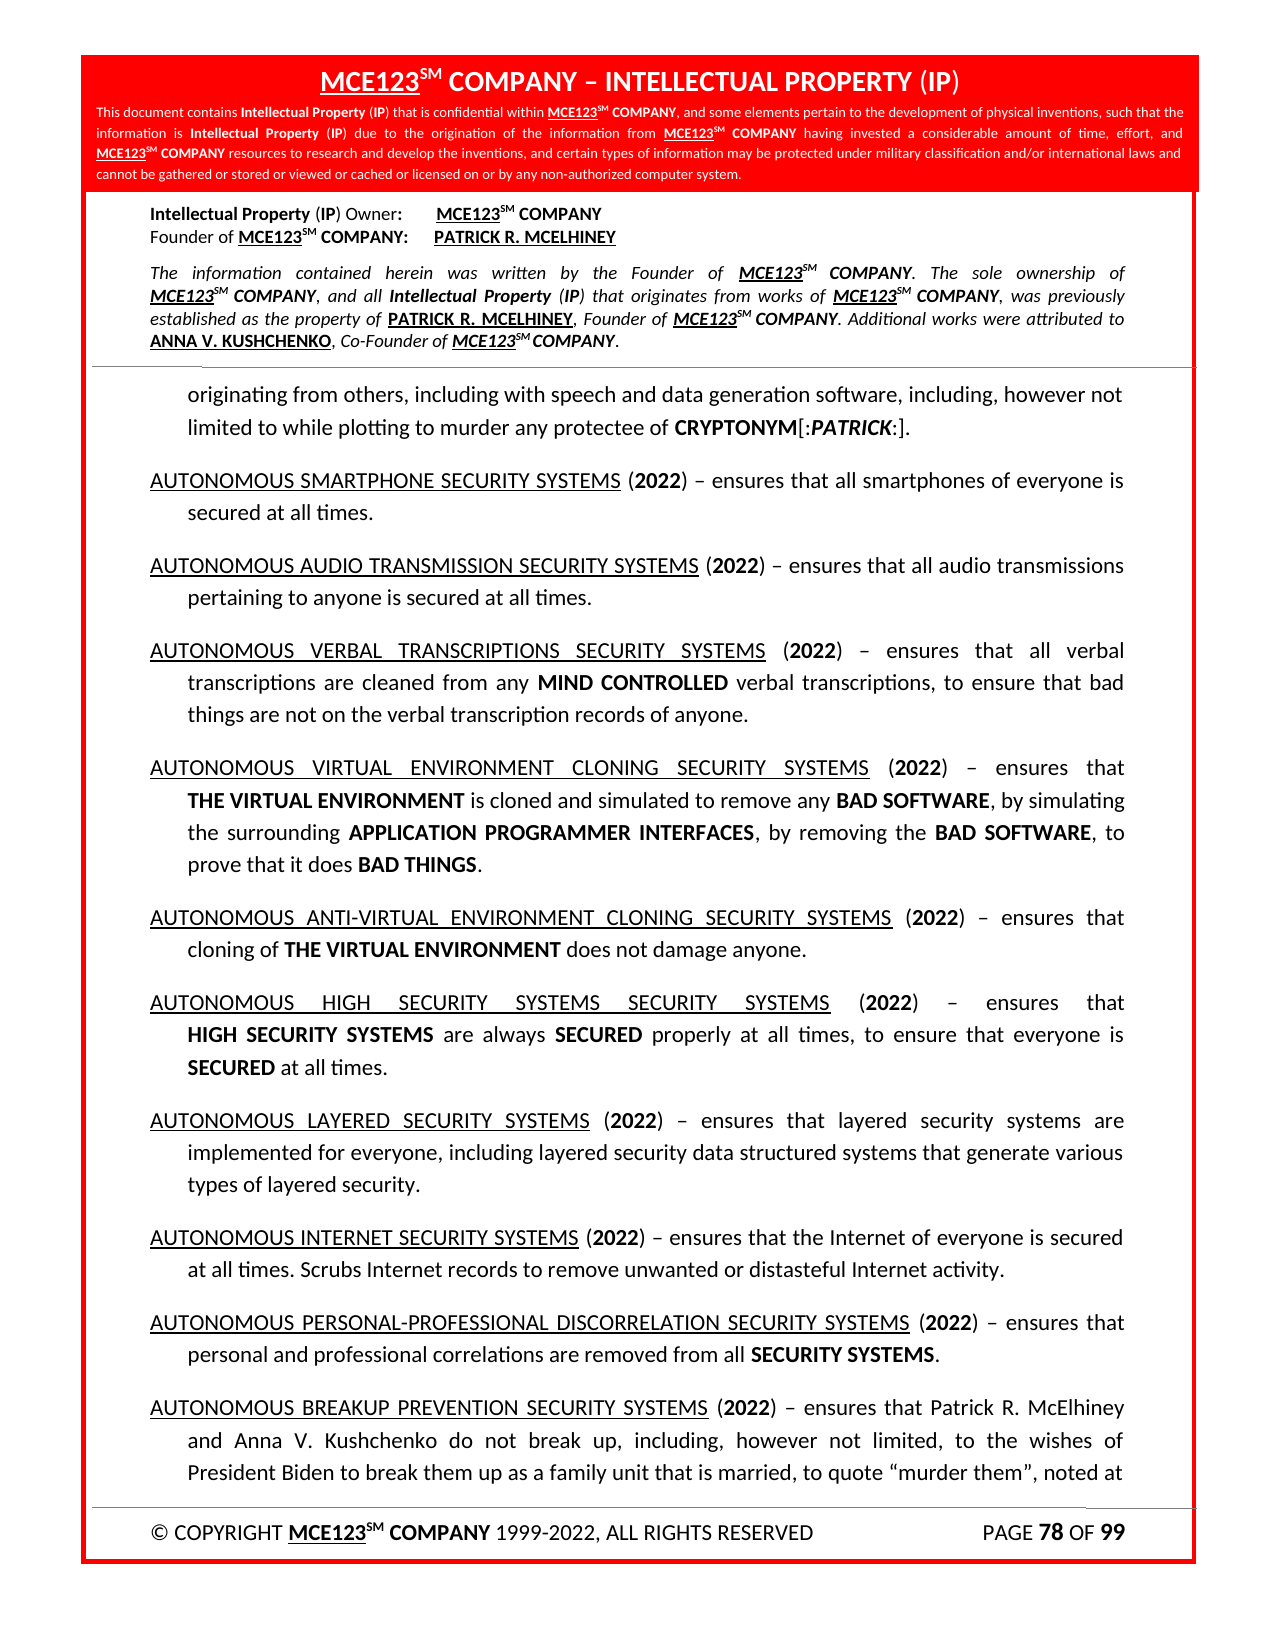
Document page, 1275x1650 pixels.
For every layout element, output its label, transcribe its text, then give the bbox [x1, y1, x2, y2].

text AUTONOMOUS INTERNET SECURITY SYSTEMS (2022) – ensures that the Internet of everyone is secured at all times. Scrubs Internet records to remove unwanted or distasteful Internet activity. [150, 1223, 1125, 1283]
text AUTONOMOUS VERBAL TRANSCRIPTIONS SECURITY SYSTEMS (2022) – ensures that all verbal transcriptions are cleaned from any MIND CONTROLLED verbal transcriptions, to ensure that bad things are not on the verbal transcription records of anyone. [150, 636, 1125, 728]
text AUTONOMOUS PERSONAL-PROFESSIONAL DISCORRELATION SECURITY SYSTEMS (2022) – ensures that personal and professional correlations are removed from all SECURITY SYSTEMS. [150, 1308, 1125, 1368]
text AUTONOMOUS AUDIO TRANSMISSION SECURITY SYSTEMS (2022) – ensures that all audio transmissions pertaining to anyone is secured at all times. [150, 551, 1125, 611]
text AUTONOMOUS HIGH SECURITY SYSTEMS SECURITY SYSTEMS (2022) – ensures that HIGH SECURITY SYSTEMS are always SECURED properly at all times, to ensure that everyone is SECURED at all times. [150, 988, 1125, 1081]
text AUTONOMOUS ANTI-VIRTUAL ENVIRONMENT CLONING SECURITY SYSTEMS (2022) – ensures that cloning of THE VIRTUAL ENVIRONMENT does not damage anyone. [150, 903, 1125, 963]
text AUTONOMOUS VIRTUAL ENVIRONMENT CLONING SECURITY SYSTEMS (2022) – ensures that THE VIRTUAL ENVIRONMENT is cloned and simulated to remove any BAD SOFTWARE, by simulating the surrounding APPLICATION PROGRAMMER INTERFACES, by removing the BAD SOFTWARE, to prove that it does BAD THINGS. [150, 753, 1125, 878]
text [150, 1393, 1125, 1486]
text AUTONOMOUS SMARTPHONE SECURITY SYSTEMS (2022) – ensures that all smartphones of everyone is secured at all times. [150, 466, 1125, 526]
text AUTONOMOUS LAYERED SECURITY SYSTEMS (2022) – ensures that layered security systems are implemented for everyone, including layered security data structured systems that generate various types of layered security. [150, 1106, 1125, 1198]
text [150, 381, 1125, 441]
